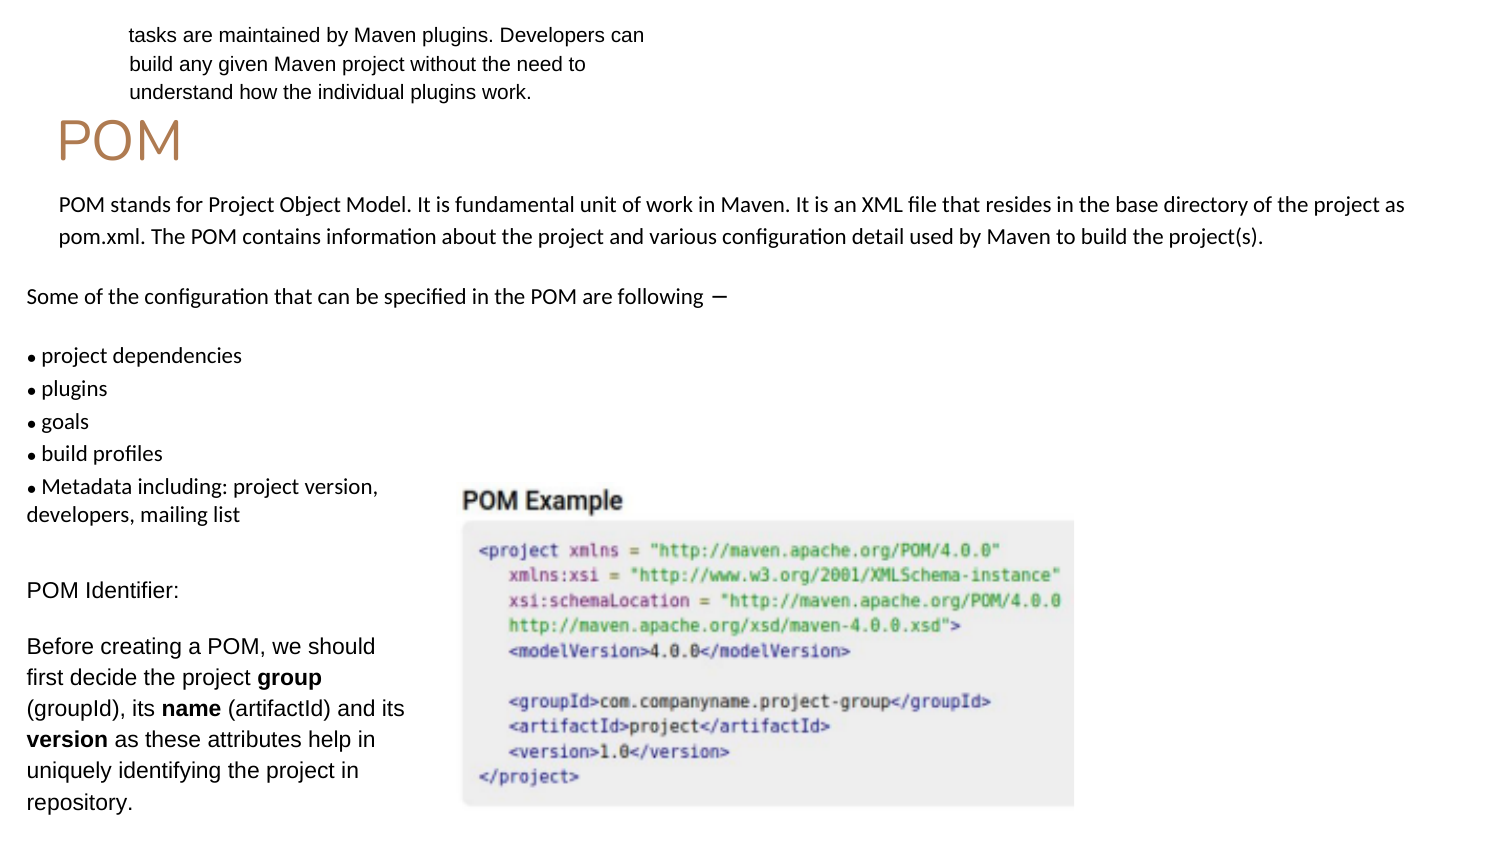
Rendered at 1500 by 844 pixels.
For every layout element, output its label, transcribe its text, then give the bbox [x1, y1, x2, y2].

text ● project dependencies [26, 341, 749, 369]
text POM stands for Project Object Model. It is fundamental unit of work in Maven. It is an XML file that resides in the base directory of the project as pom.xml. The POM contains information about the project and various configuration detail used by Maven to build the project(s). [58, 190, 1407, 250]
text tasks are maintained by Maven plugins. Developers can [128, 23, 1472, 47]
text Before creating a POM, we should [26, 633, 455, 659]
text Some of the configuration that can be specified in the POM are following − [26, 280, 749, 311]
text first decide the project group [26, 664, 455, 690]
text repository. [26, 789, 749, 815]
text understand how the individual plugins work. [129, 80, 1472, 104]
text uniquely identifying the project in [26, 757, 455, 784]
text ● goals [26, 407, 749, 435]
text POM [56, 104, 1472, 181]
text version as these attributes help in [26, 726, 455, 753]
picture [455, 482, 1075, 811]
text ● plugins [26, 374, 749, 402]
text ● Metadata including: project version, developers, mailing list [26, 472, 749, 528]
text POM Identifier: [26, 577, 455, 603]
text ● build profiles [26, 439, 749, 468]
text (groupId), its name (artifactId) and its [26, 695, 455, 722]
text build any given Maven project without the need to [129, 52, 1472, 76]
